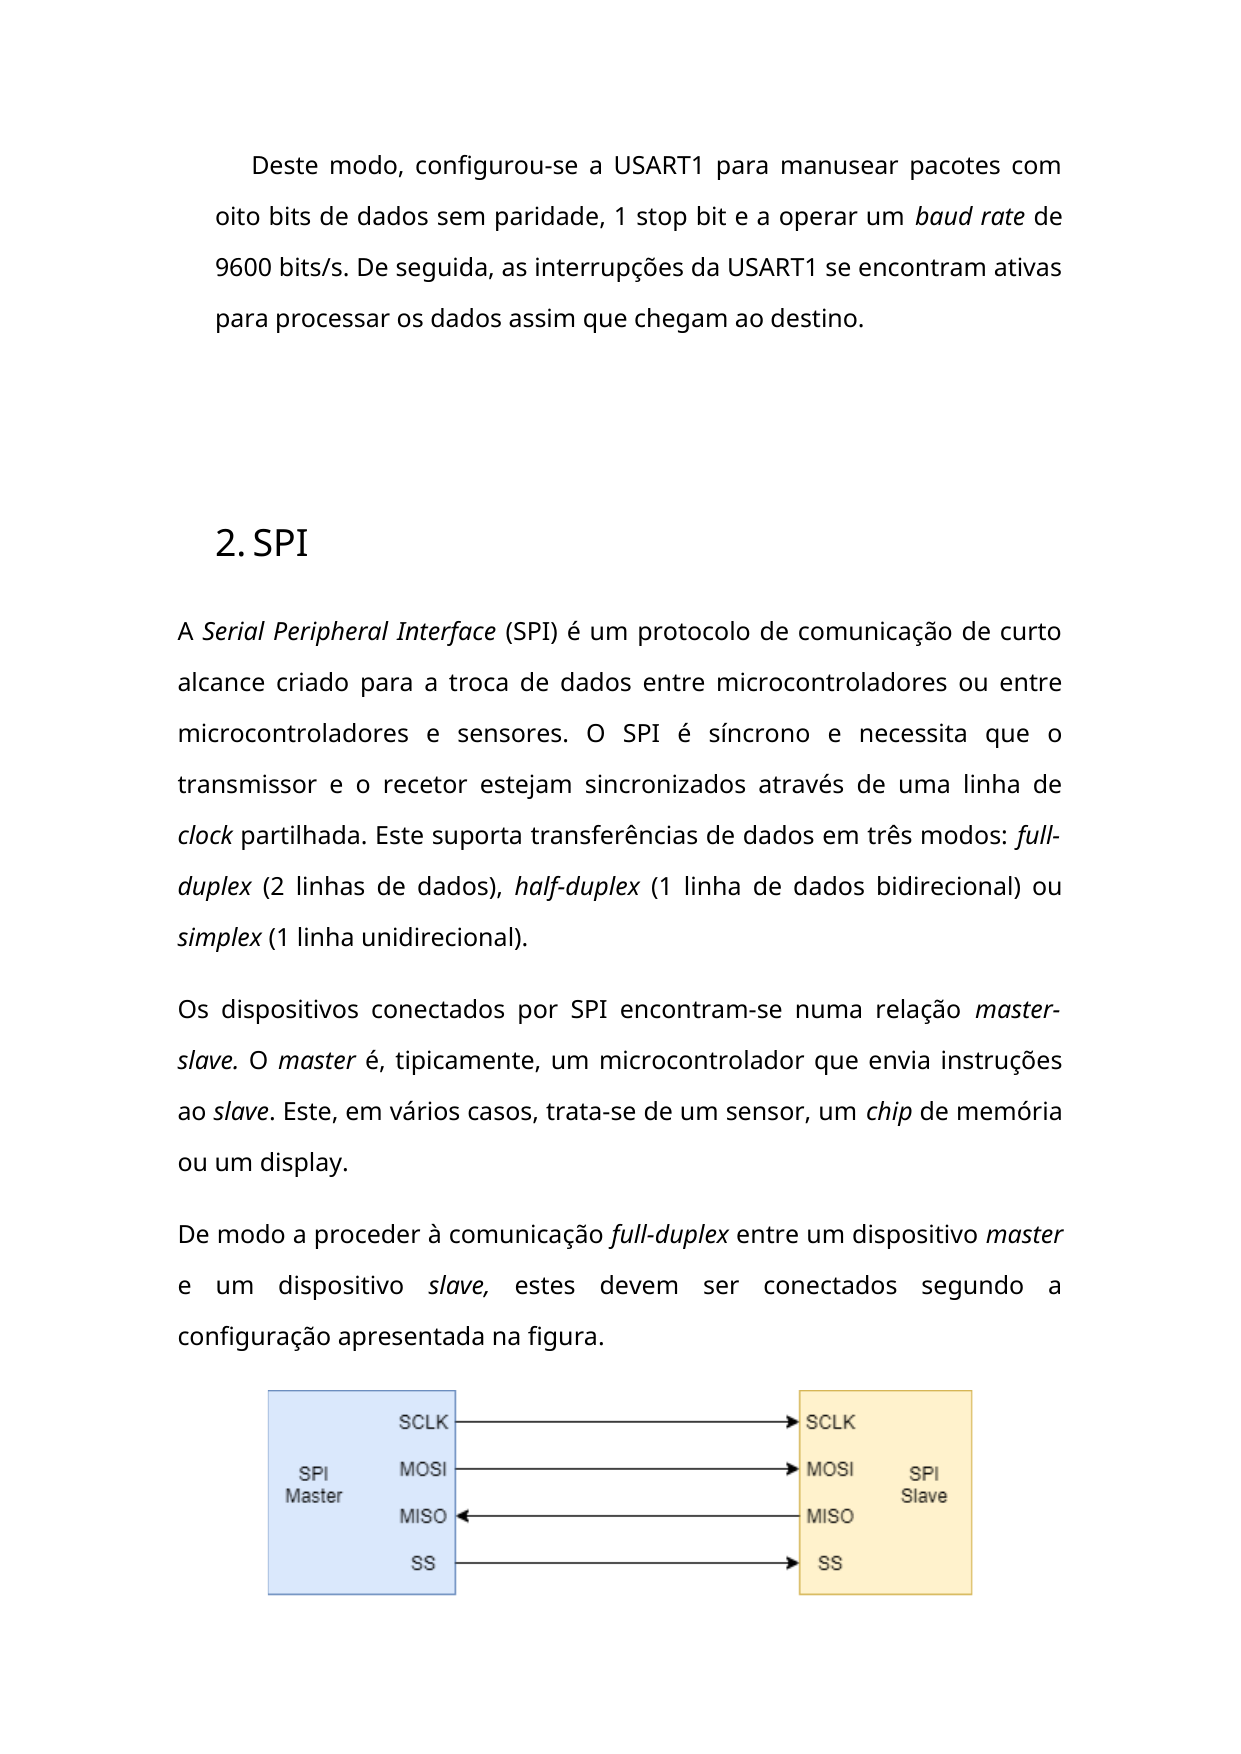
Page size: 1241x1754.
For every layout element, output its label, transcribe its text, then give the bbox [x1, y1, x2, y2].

text A Serial Peripheral Interface (SPI) é um protocolo de comunicação de curto alcance criado para a troca de dados entre microcontroladores ou entre microcontroladores e sensores. O SPI é síncrono e necessita que o transmissor e o recetor estejam sincronizados através de uma linha de clock partilhada. Este suporta transferências de dados em três modos: full-duplex (2 linhas de dados), half-duplex (1 linha de dados bidirecional) ou simplex (1 linha unidirecional). [177, 614, 1063, 954]
list SPI [215, 516, 1063, 567]
text Deste modo, configurou-se a USART1 para manusear pacotes com oito bits de dados sem paridade, 1 stop bit e a operar um baud rate de 9600 bits/s. De seguida, as interrupções da USART1 se encontram ativas para processar os dados assim que chegam ao destino. [215, 148, 1063, 335]
text De modo a proceder à comunicação full-duplex entre um dispositivo master e um dispositivo slave, estes devem ser conectados segundo a configuração apresentada na figura. [177, 1217, 1063, 1353]
picture [267, 1390, 973, 1597]
text Os dispositivos conectados por SPI encontram-se numa relação master-slave. O master é, tipicamente, um microcontrolador que envia instruções ao slave. Este, em vários casos, trata-se de um sensor, um chip de memória ou um display. [177, 992, 1063, 1179]
